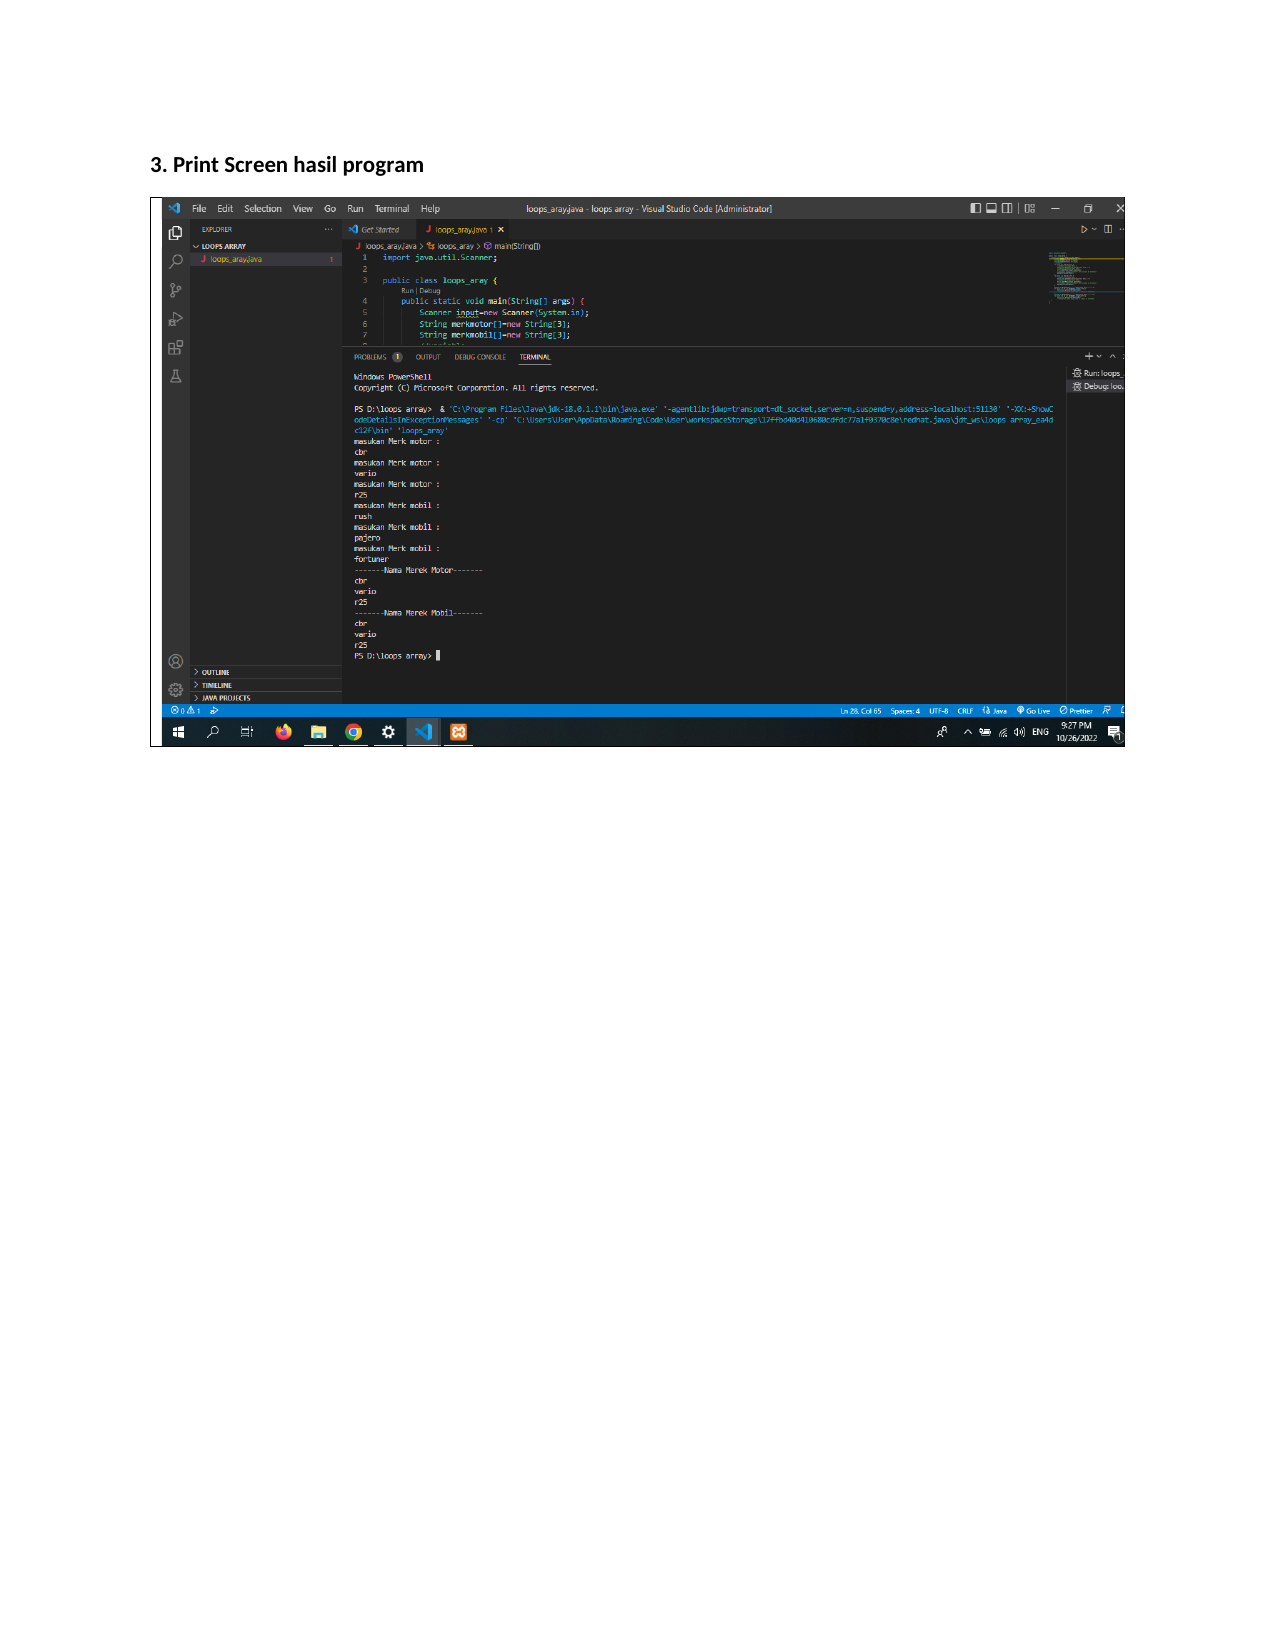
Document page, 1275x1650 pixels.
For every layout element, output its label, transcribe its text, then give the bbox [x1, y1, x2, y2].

table_header [151, 198, 161, 746]
text 3. Print Screen hasil program [150, 150, 1125, 178]
picture [161, 197, 1125, 746]
